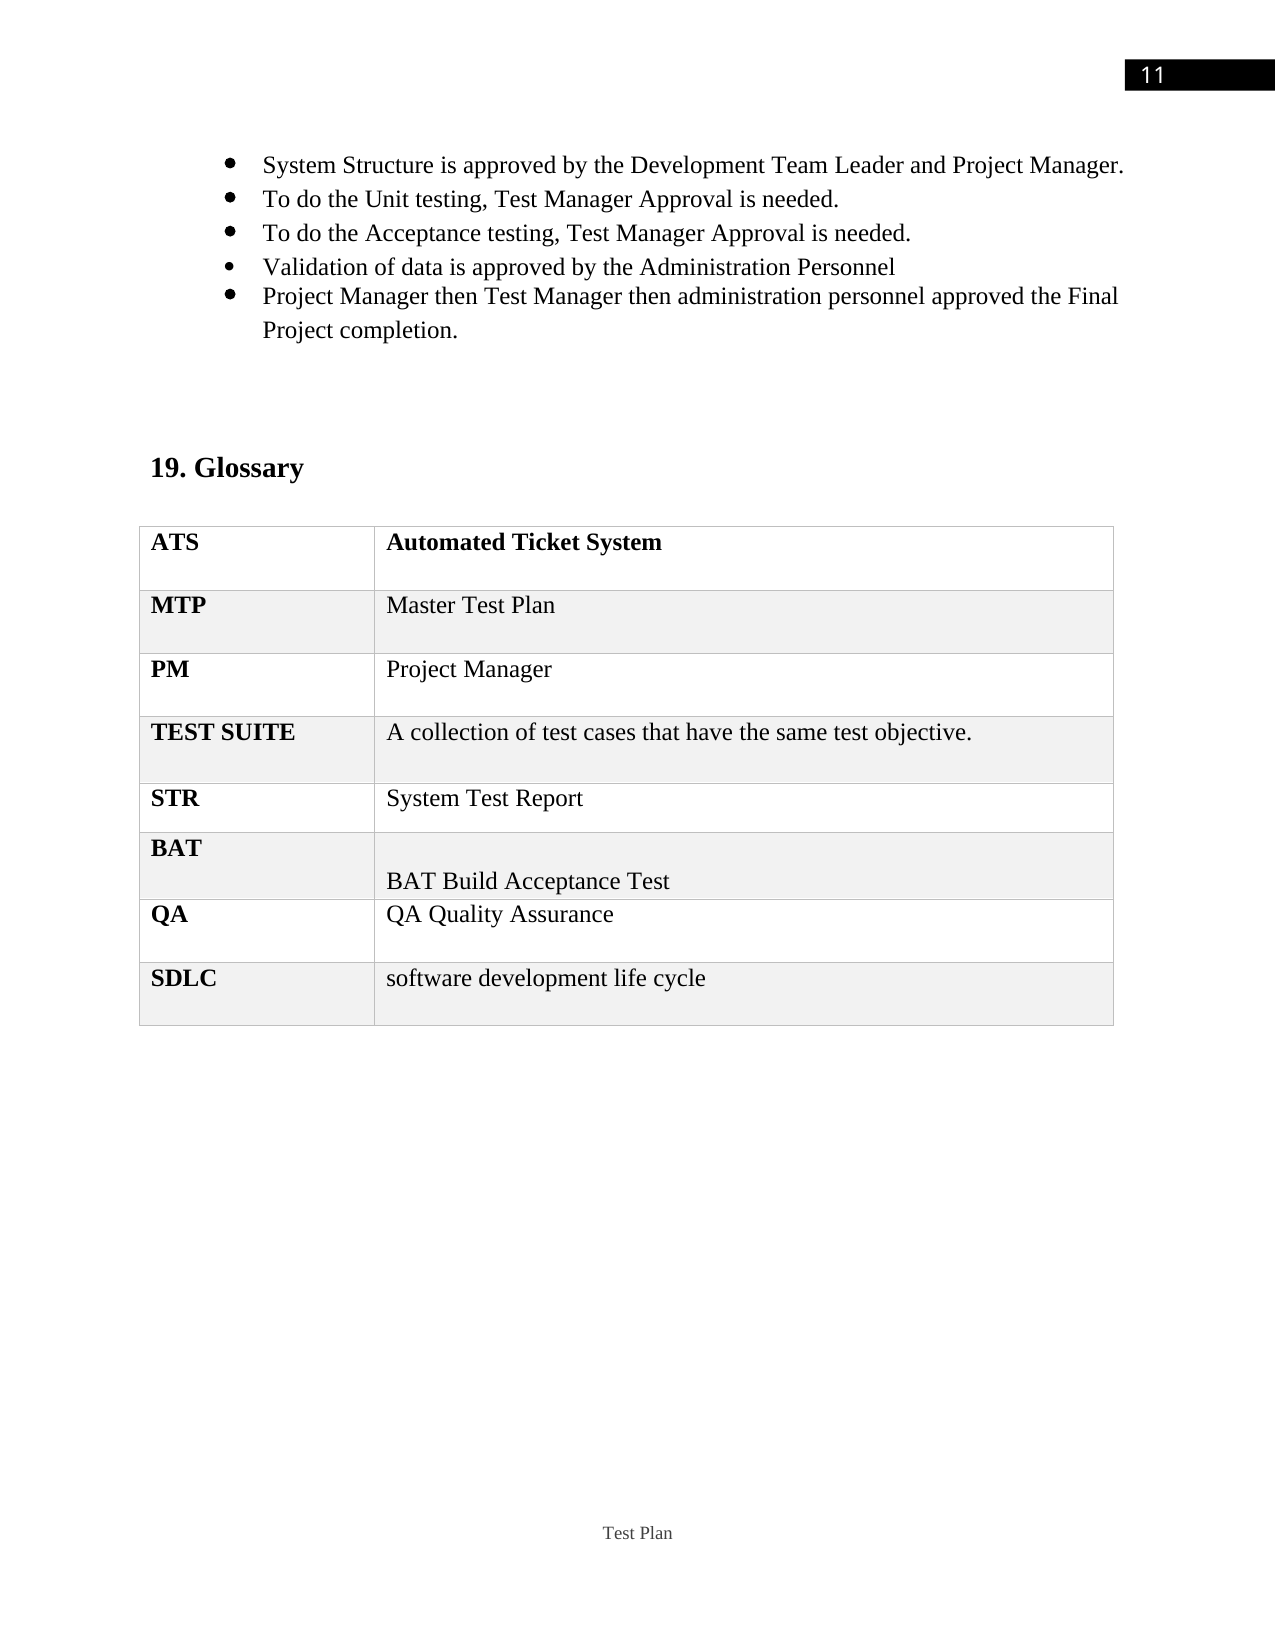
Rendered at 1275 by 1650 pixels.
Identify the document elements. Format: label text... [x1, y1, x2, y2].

table_cell SDLC [140, 963, 374, 1025]
list To do the Unit testing, Test Manager Approval is needed. [225, 184, 1125, 214]
list System Structure is approved by the Development Team Leader and Project Manager. [225, 150, 1125, 180]
table_cell Project Manager [375, 654, 1113, 716]
table_header ATS [140, 527, 374, 589]
table_cell System Test Report [375, 784, 1113, 832]
table_cell BAT [140, 833, 374, 898]
table_cell Master Test Plan [375, 591, 1113, 653]
table_cell STR [140, 784, 374, 832]
table_header Automated Ticket System [375, 527, 1113, 589]
list Project Manager then Test Manager then administration personnel approved the Final Project completion. [225, 281, 1125, 344]
list Validation of data is approved by the Administration Personnel [225, 252, 1125, 281]
table_cell TEST SUITE [140, 717, 374, 782]
table_cell PM [140, 654, 374, 716]
list To do the Acceptance testing, Test Manager Approval is needed. [225, 218, 1125, 248]
table_cell MTP [140, 591, 374, 653]
table_cell QA [140, 900, 374, 962]
text 19. Glossary [150, 450, 1125, 483]
table_cell A collection of test cases that have the same test objective. [375, 717, 1113, 782]
table_cell software development life cycle [375, 963, 1113, 1025]
table_cell BAT Build Acceptance Test [375, 833, 1113, 898]
table_cell QA Quality Assurance [375, 900, 1113, 962]
